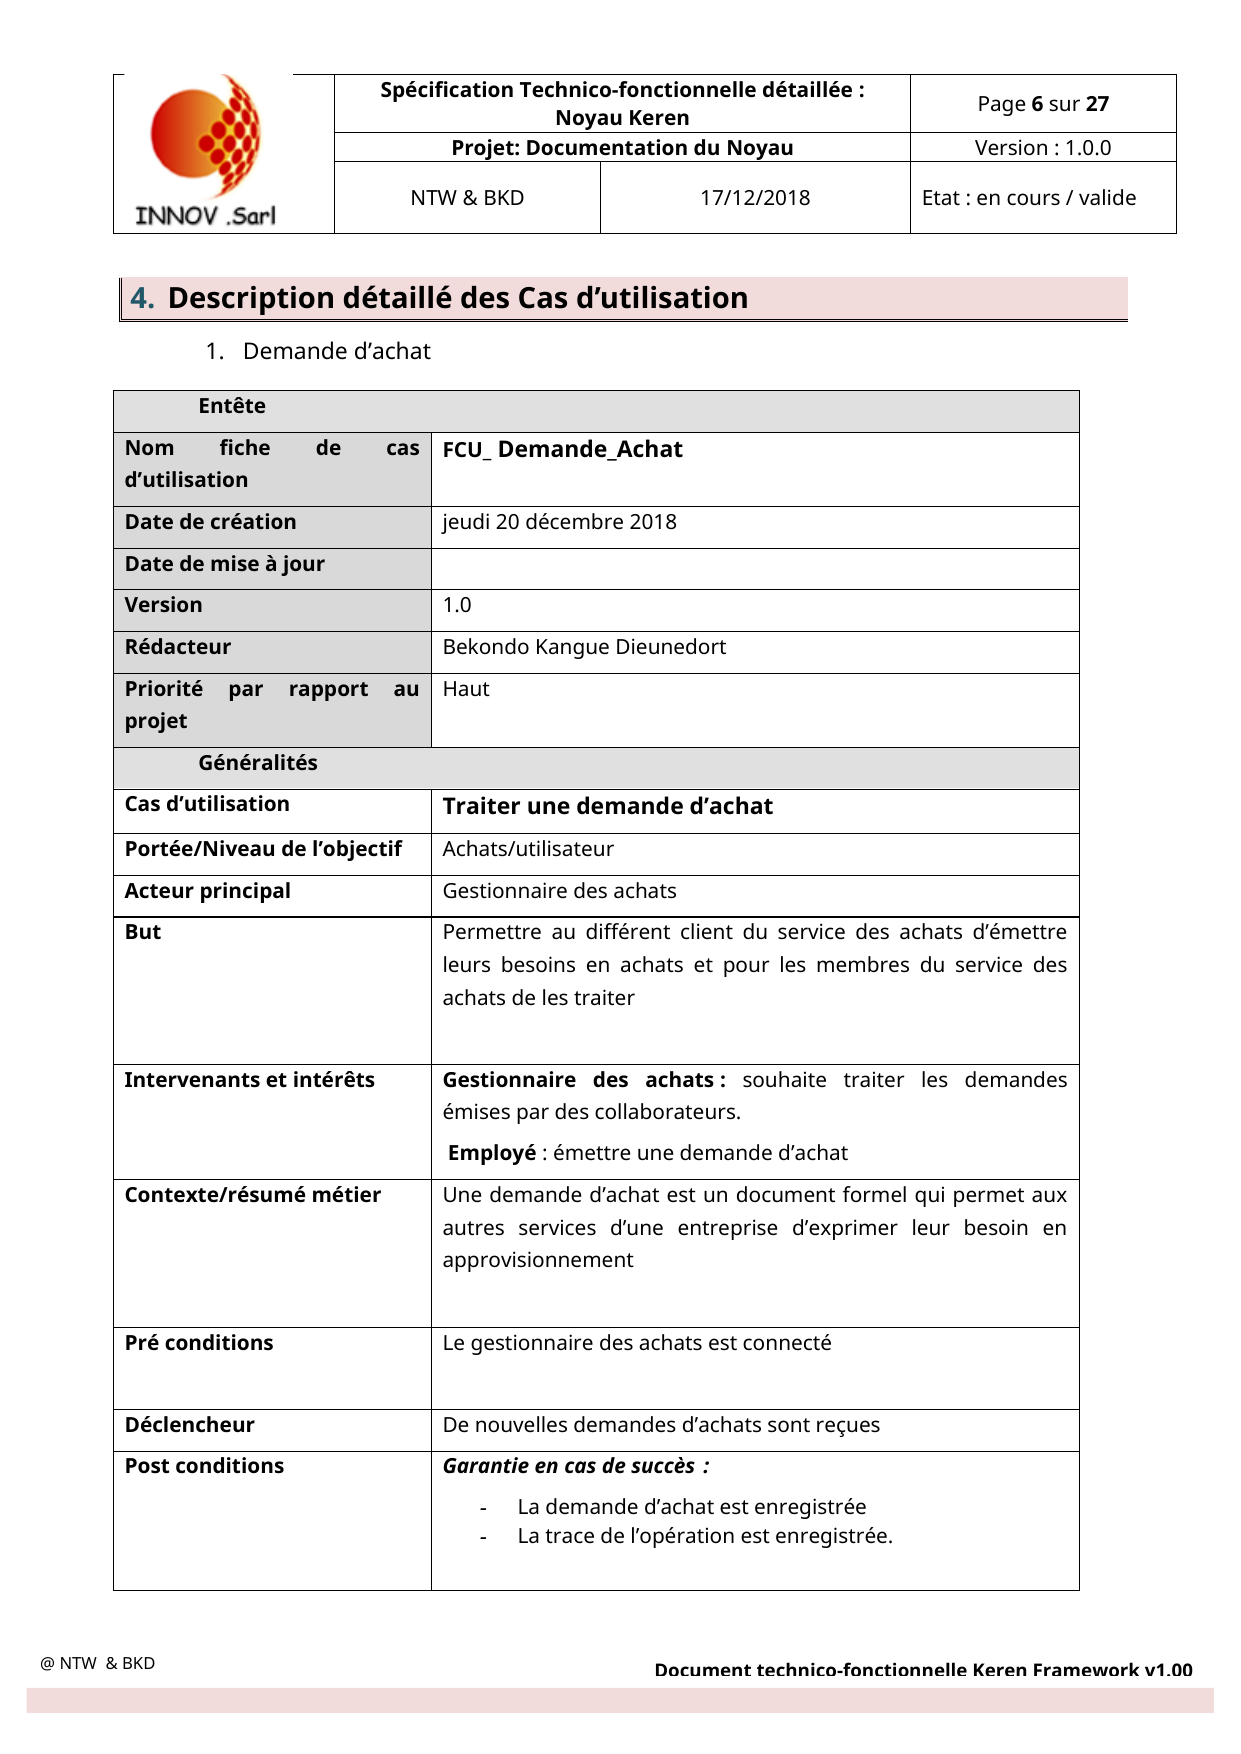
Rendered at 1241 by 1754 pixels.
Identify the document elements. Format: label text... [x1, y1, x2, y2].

table_cell jeudi 20 décembre 2018 [432, 507, 1079, 548]
table_cell Portée/Niveau de l’objectif [114, 834, 431, 875]
table_cell Post conditions [114, 1452, 431, 1590]
table_cell Rédacteur [114, 632, 431, 673]
table_cell Priorité par rapport au projet [114, 674, 431, 747]
table_cell Déclencheur [114, 1410, 431, 1451]
table_cell Contexte/résumé métier [114, 1180, 431, 1327]
table_cell Traiter une demande d’achat [432, 790, 1079, 833]
table_cell But [114, 918, 431, 1064]
table_cell Permettre au différent client du service des achats d’émettre leurs besoins en achats et pour les membres du service des achats de les traiter [432, 918, 1079, 1064]
table_cell De nouvelles demandes d’achats sont reçues [432, 1410, 1079, 1451]
table_cell Garantie en cas de succès : La demande d’achat est enregistrée La trace de l’opération est enregistrée. [432, 1452, 1079, 1590]
table_cell Pré conditions [114, 1328, 431, 1409]
table_cell Acteur principal [114, 876, 431, 916]
list Demande d’achat [205, 335, 1128, 366]
table_cell Bekondo Kangue Dieunedort [432, 632, 1079, 673]
table_header Entête [114, 391, 1079, 432]
table_cell Version [114, 590, 431, 631]
table_cell Gestionnaire des achats : souhaite traiter les demandes émises par des collaborateurs. Employé : émettre une demande d’achat [432, 1065, 1079, 1179]
table_cell Date de mise à jour [114, 549, 431, 589]
table_cell Date de création [114, 507, 431, 548]
table_cell Intervenants et intérêts [114, 1065, 431, 1179]
table_cell Le gestionnaire des achats est connecté [432, 1328, 1079, 1409]
table_cell Cas d’utilisation [114, 790, 431, 833]
subtitle Description détaillé des Cas d’utilisation [119, 277, 1128, 321]
table_cell Haut [432, 674, 1079, 747]
table_cell [432, 549, 1079, 589]
picture [124, 74, 293, 233]
table_cell 1.0 [432, 590, 1079, 631]
table_cell Gestionnaire des achats [432, 876, 1079, 916]
table_cell Achats/utilisateur [432, 834, 1079, 875]
table_cell Généralités [114, 748, 1079, 788]
table_cell Une demande d’achat est un document formel qui permet aux autres services d’une entreprise d’exprimer leur besoin en approvisionnement [432, 1180, 1079, 1327]
table_cell Nom fiche de cas d’utilisation [114, 433, 431, 506]
table_cell FCU_ Demande_Achat [432, 433, 1079, 506]
